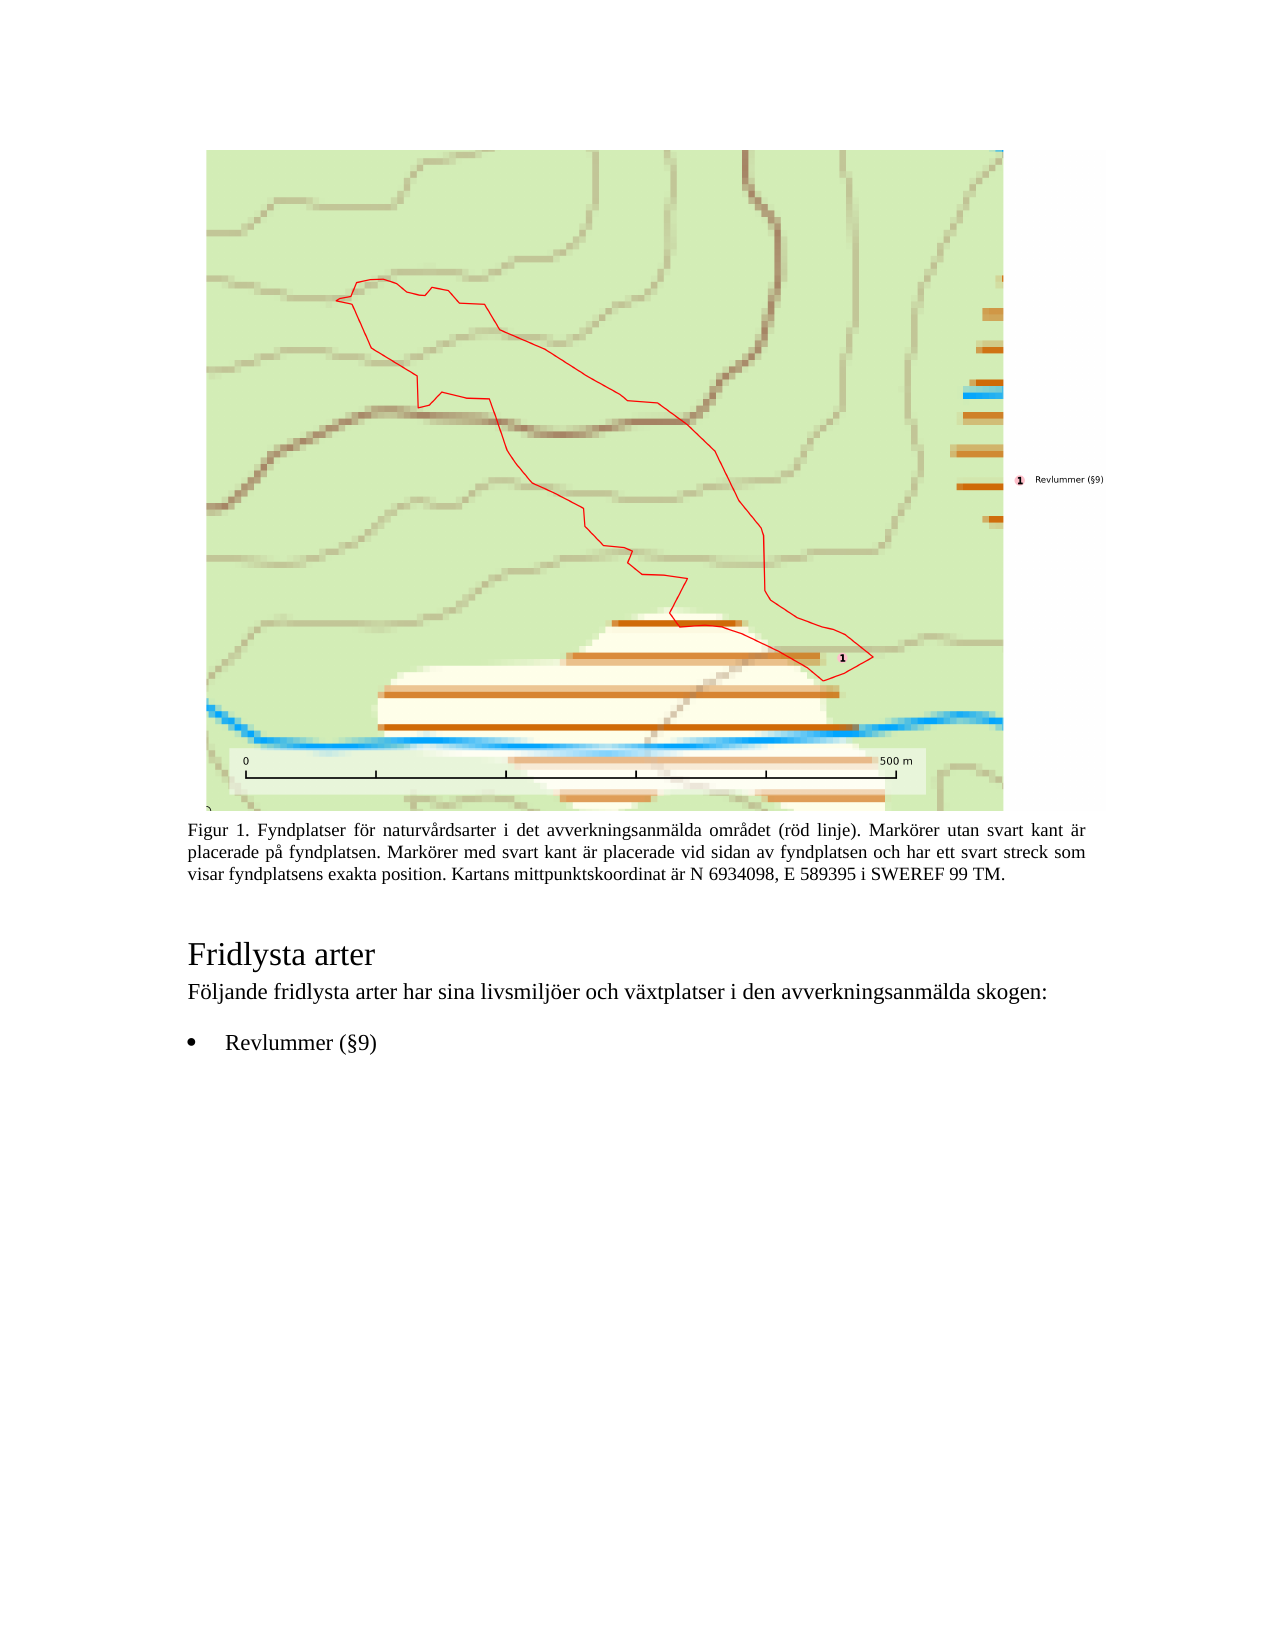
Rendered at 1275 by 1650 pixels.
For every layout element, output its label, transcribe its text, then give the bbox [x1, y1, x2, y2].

subtitle Fridlysta arter [187, 934, 1087, 972]
text Figur 1. Fyndplatser för naturvårdsarter i det avverkningsanmälda området (röd linje). Markörer utan svart kant är placerade på fyndplatsen. Markörer med svart kant är placerade vid sidan av fyndplatsen och har ett svart streck som visar fyndplatsens exakta position. Kartans mittpunktskoordinat är N 6934098, E 589395 i SWEREF 99 TM. [187, 819, 1087, 884]
list Revlummer (§9) [187, 1029, 1087, 1056]
text Följande fridlysta arter har sina livsmiljöer och växtplatser i den avverkningsanmälda skogen: [187, 978, 1087, 1004]
picture [206, 150, 1107, 811]
